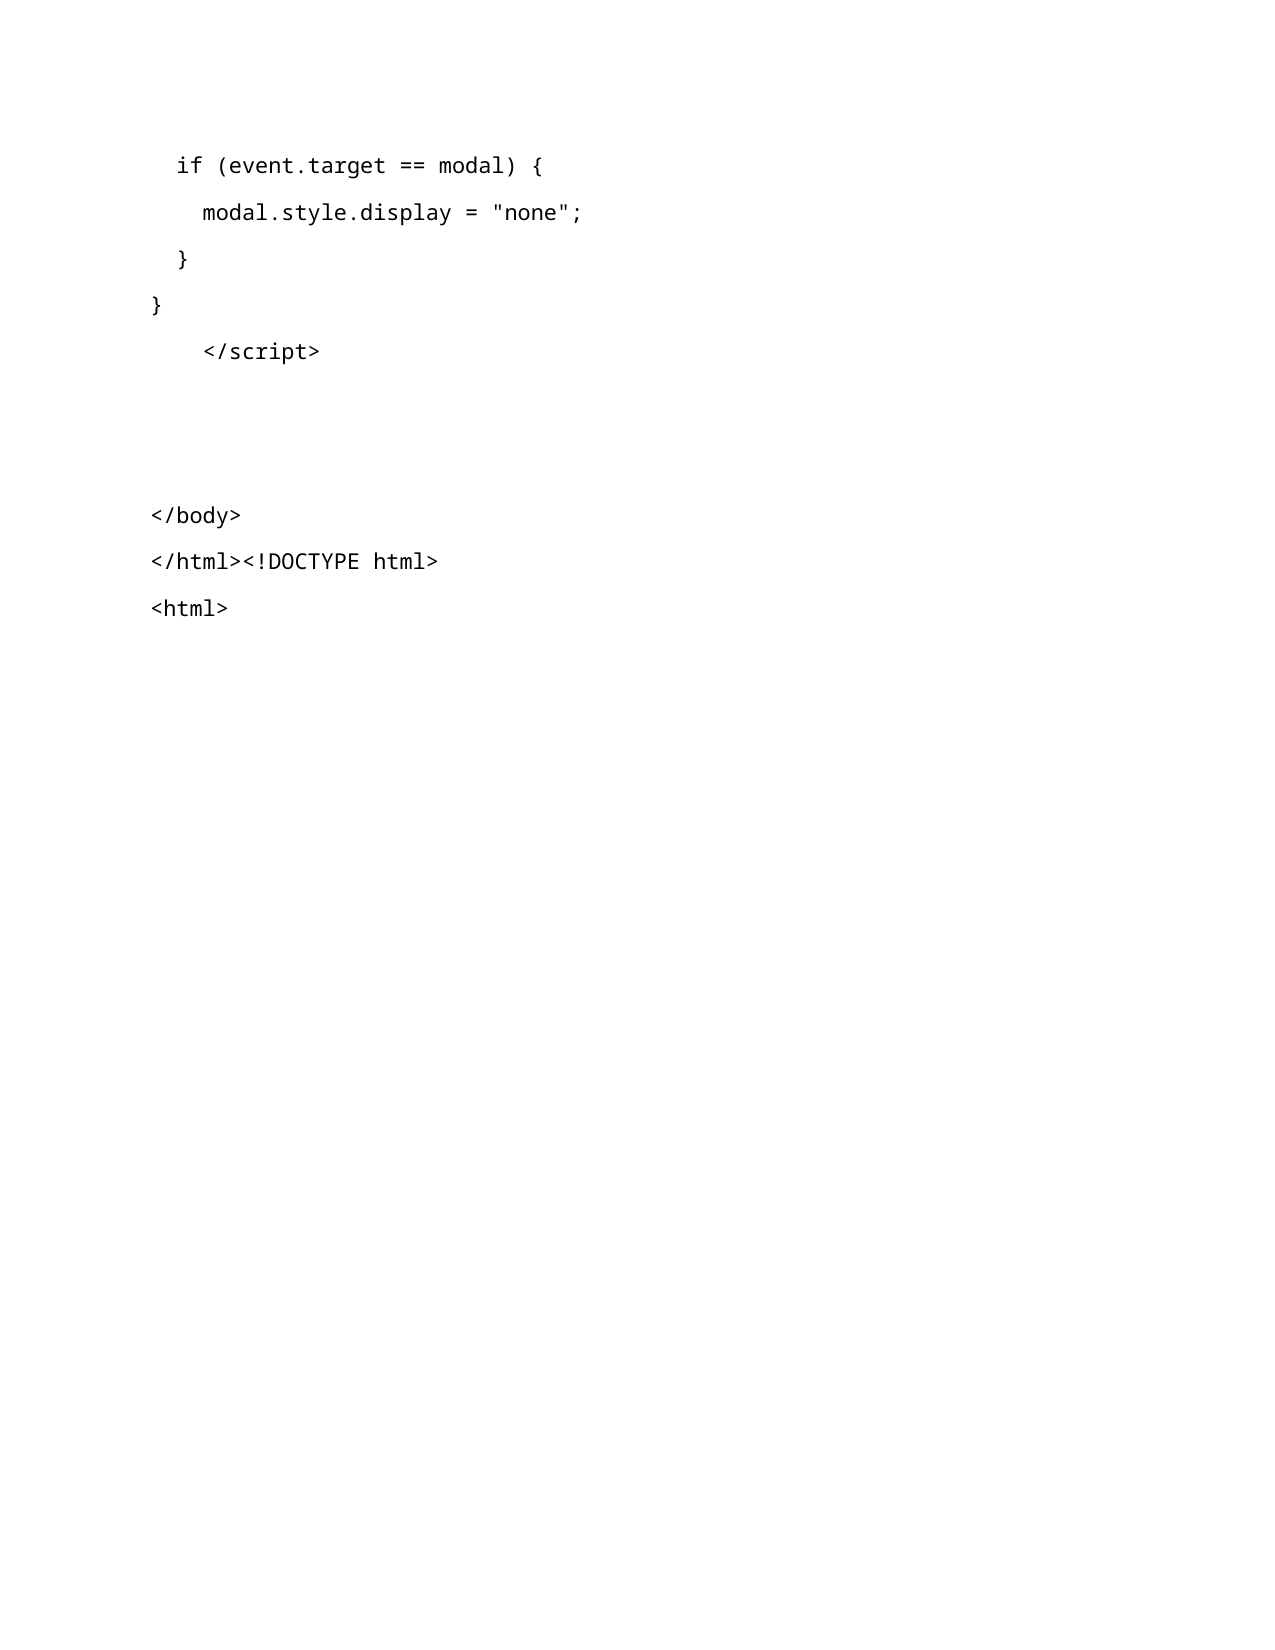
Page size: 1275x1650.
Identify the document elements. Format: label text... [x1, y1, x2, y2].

text if (event.target == modal) { [150, 150, 1125, 180]
text </html><!DOCTYPE html> [150, 546, 1125, 576]
text <html> [150, 593, 1125, 622]
text } [150, 289, 1125, 319]
text </script> [150, 336, 1125, 366]
text modal.style.display = "none"; [150, 196, 1125, 226]
text </body> [150, 500, 1125, 529]
text } [150, 243, 1125, 273]
